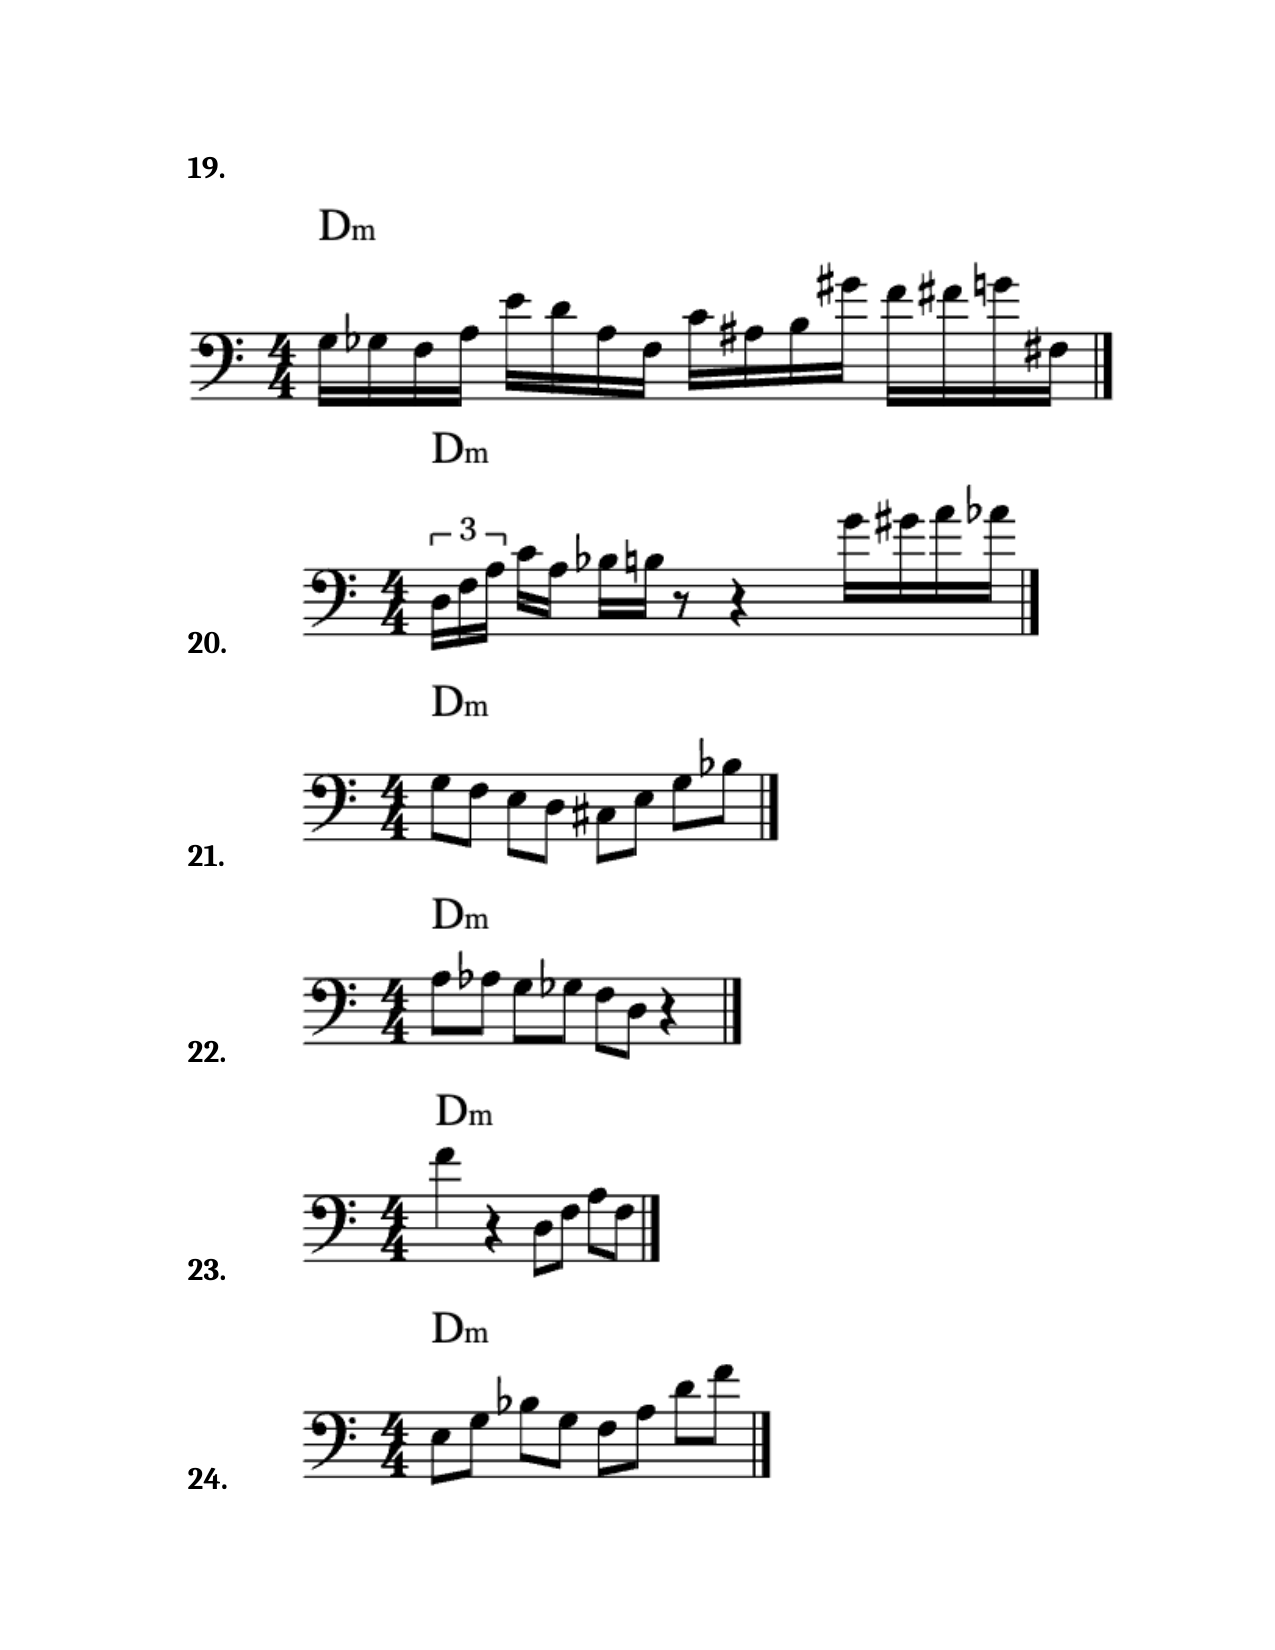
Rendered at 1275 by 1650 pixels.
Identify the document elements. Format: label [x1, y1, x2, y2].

picture [300, 413, 1042, 654]
picture [300, 666, 782, 867]
picture [300, 879, 744, 1063]
picture [300, 1293, 773, 1489]
picture [300, 1076, 663, 1281]
picture [187, 190, 1115, 410]
